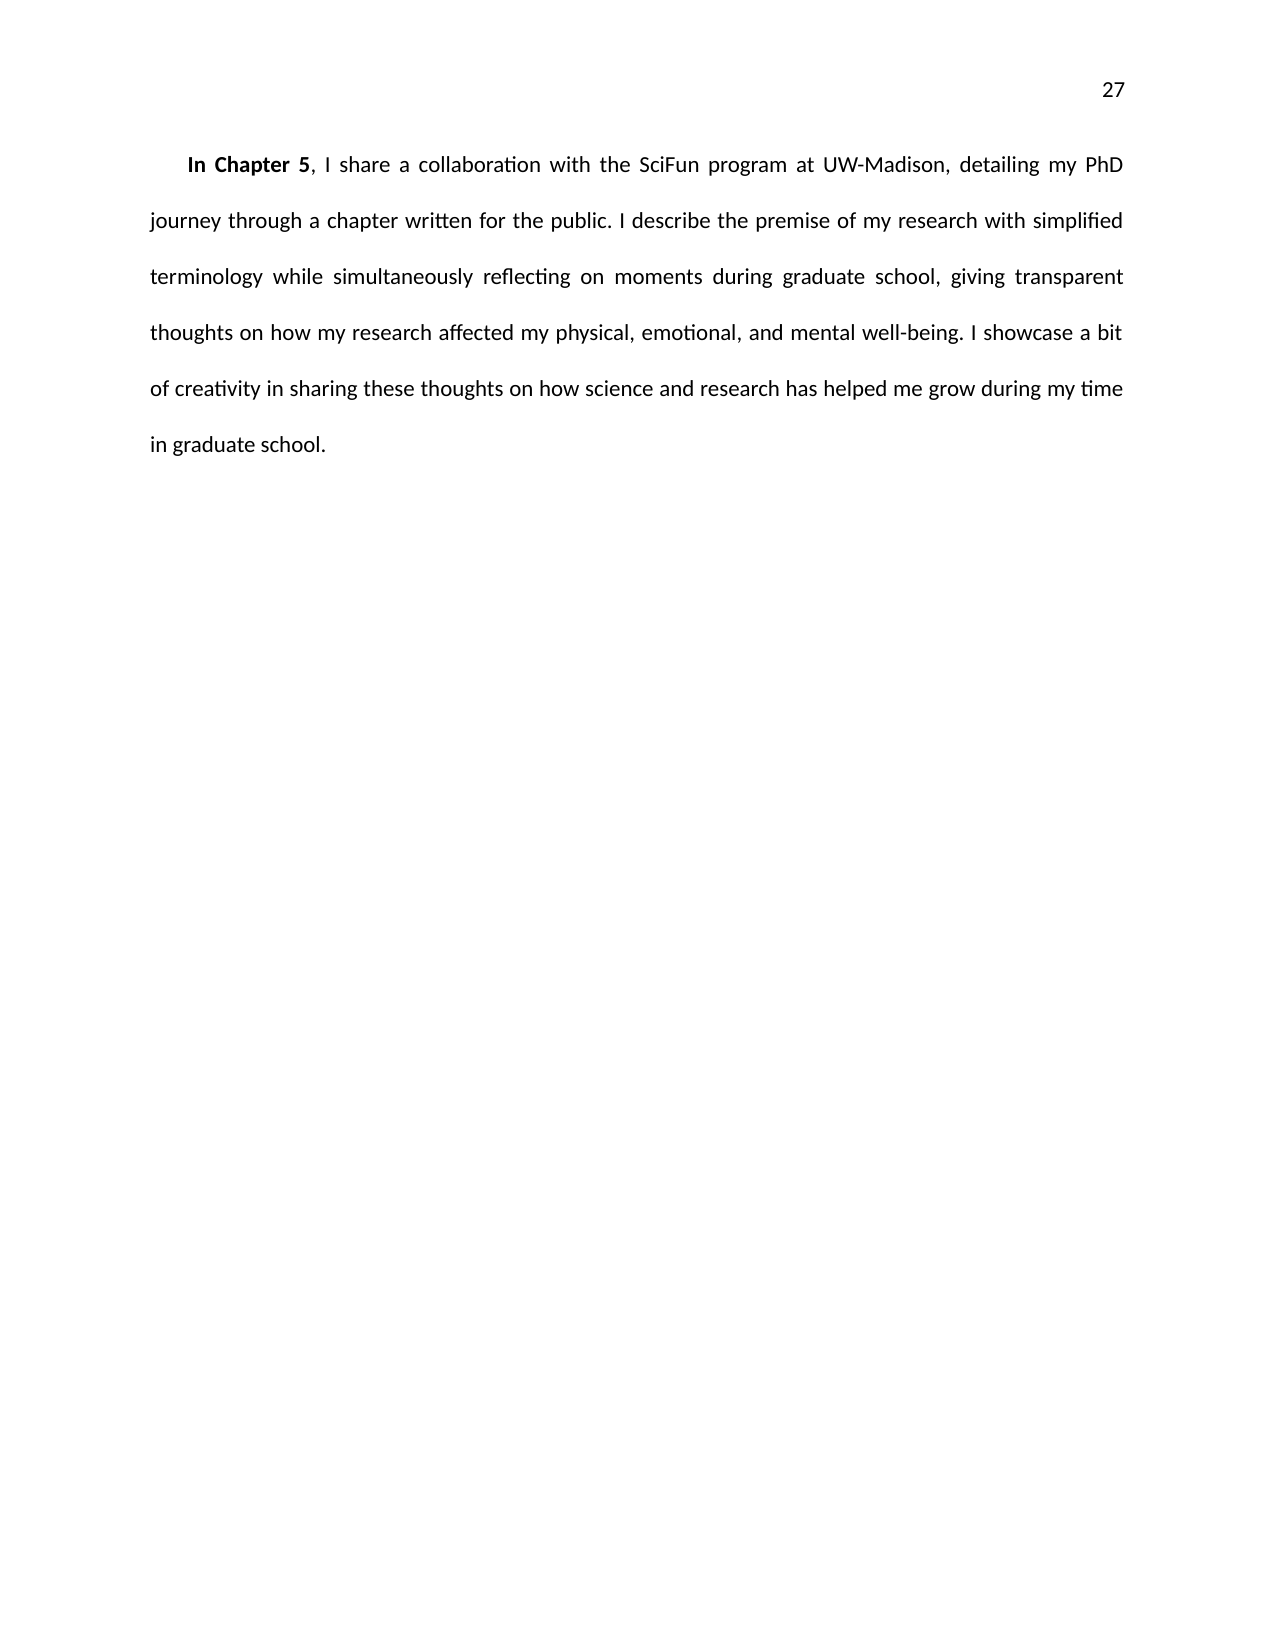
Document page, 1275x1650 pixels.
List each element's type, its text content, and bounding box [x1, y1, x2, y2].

text In Chapter 5, I share a collaboration with the SciFun program at UW-Madison, detailing my PhD journey through a chapter written for the public. I describe the premise of my research with simplified terminology while simultaneously reflecting on moments during graduate school, giving transparent thoughts on how my research affected my physical, emotional, and mental well-being. I showcase a bit of creativity in sharing these thoughts on how science and research has helped me grow during my time in graduate school. [150, 150, 1125, 458]
